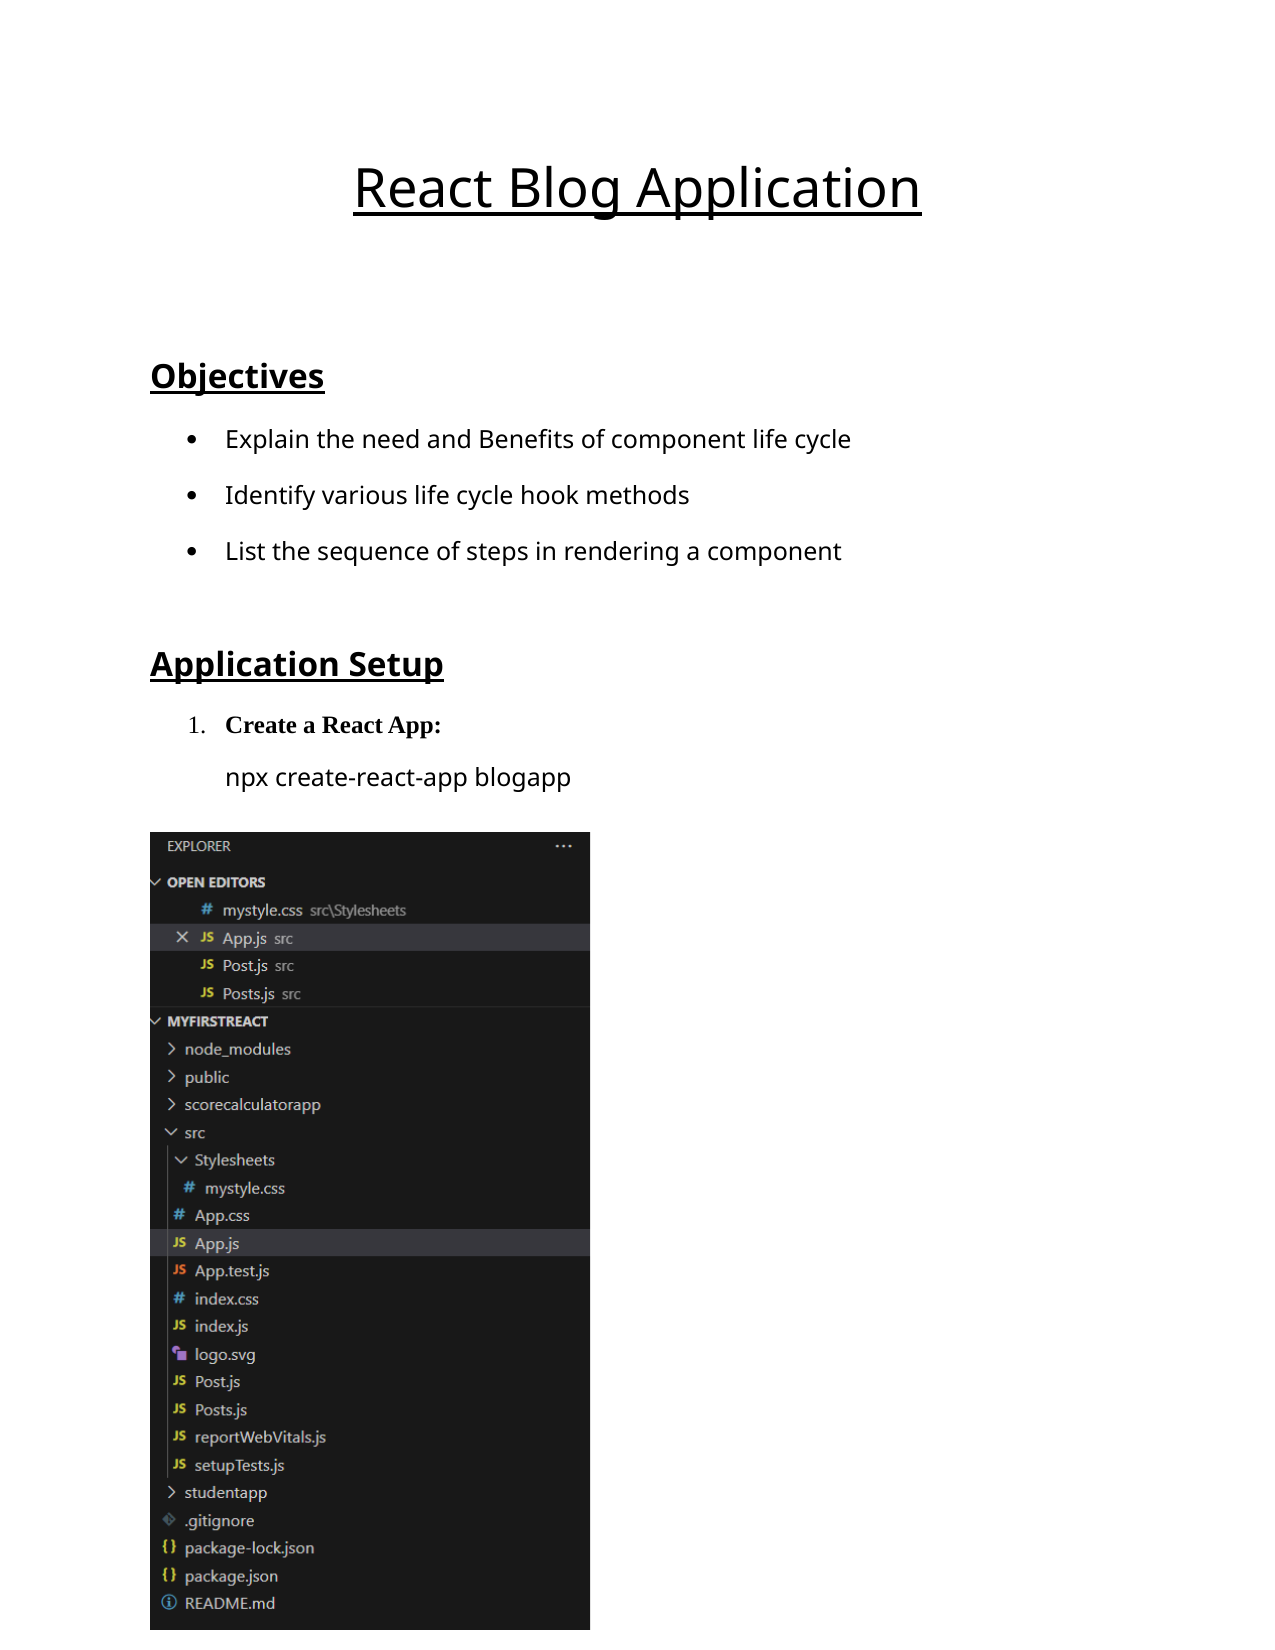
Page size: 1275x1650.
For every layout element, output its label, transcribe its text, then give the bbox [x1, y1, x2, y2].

list Identify various life cycle hook methods [187, 478, 1125, 512]
text npx create-react-app blogapp [150, 759, 1125, 793]
list Explain the need and Benefits of component life cycle [187, 422, 1125, 456]
list Create a React App: [187, 710, 1125, 738]
text Application Setup [150, 641, 1125, 686]
text React Blog Application [150, 150, 1125, 224]
text Objectives [150, 353, 1125, 398]
picture [150, 832, 590, 1630]
list List the sequence of steps in rendering a component [187, 533, 1125, 567]
